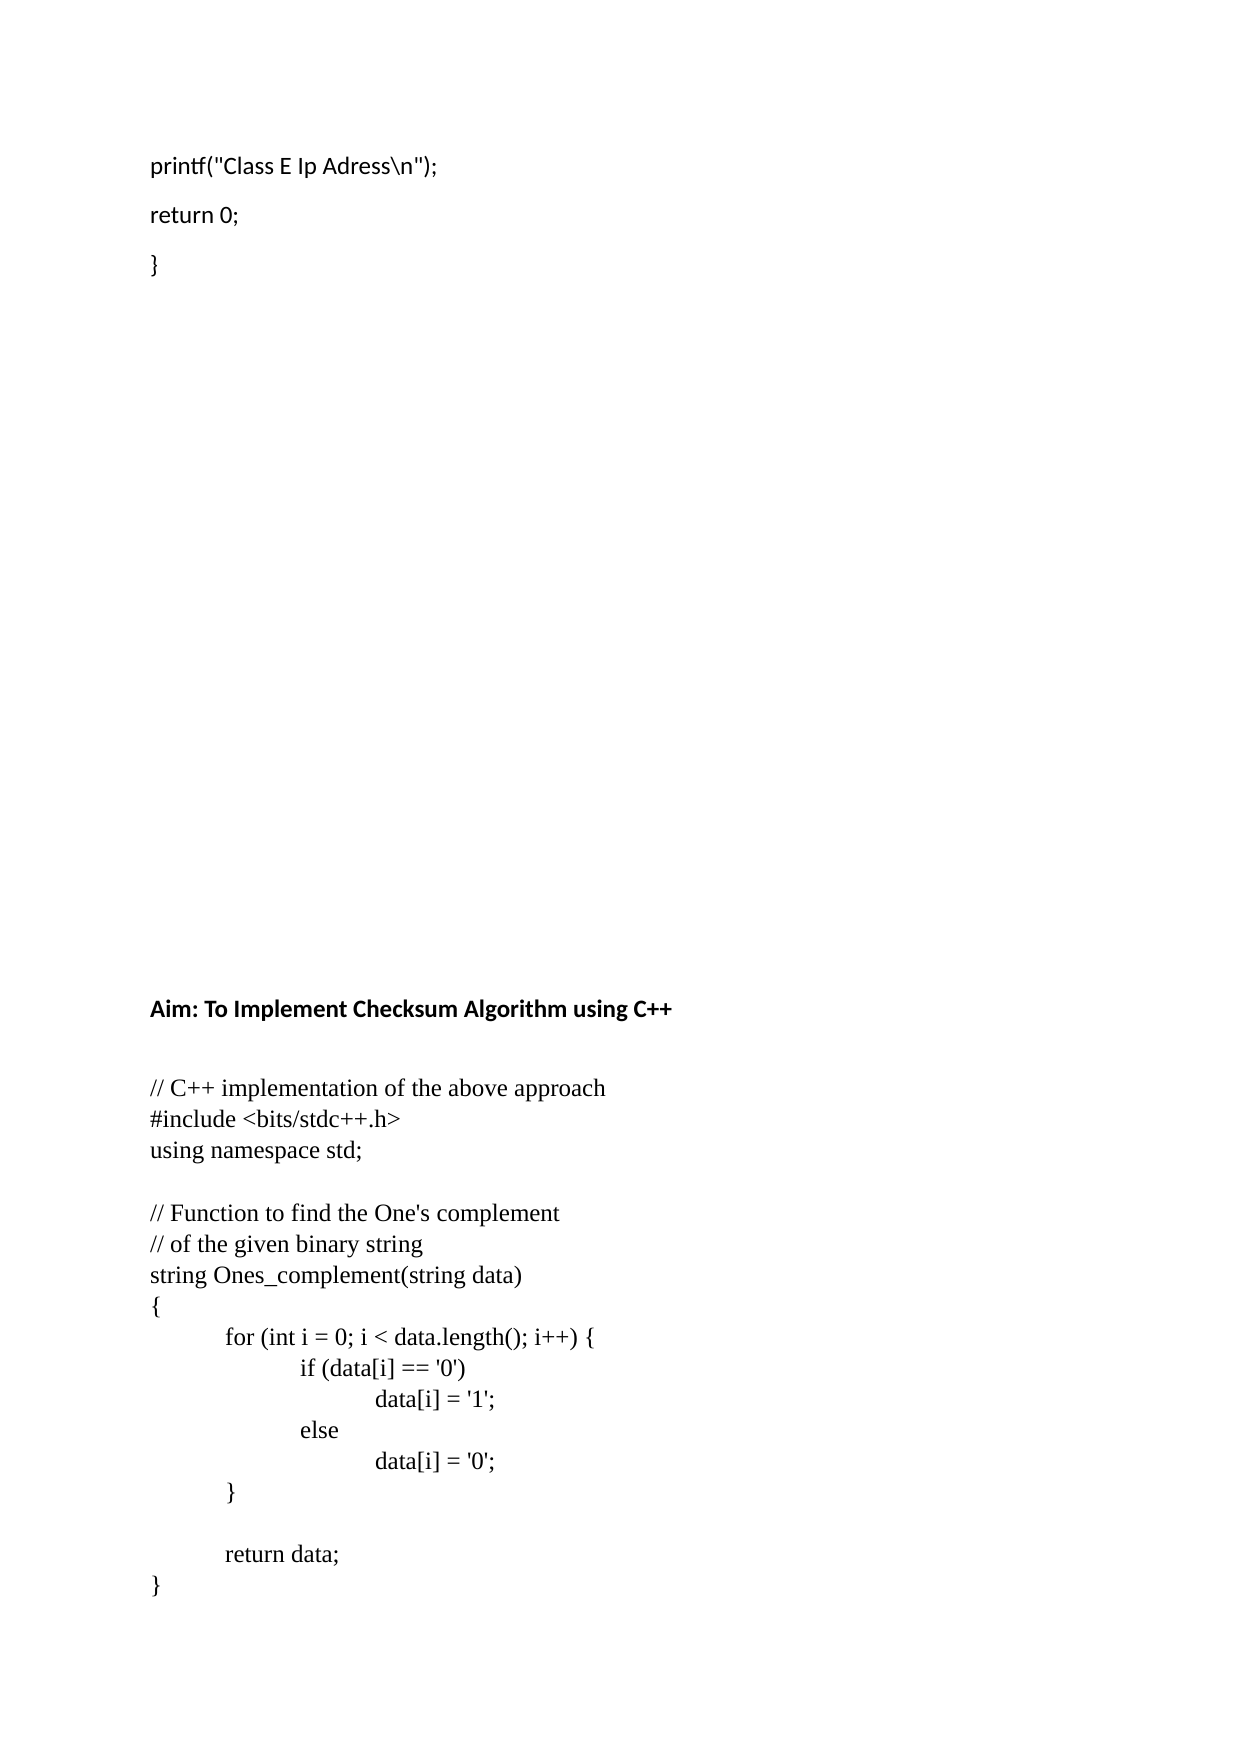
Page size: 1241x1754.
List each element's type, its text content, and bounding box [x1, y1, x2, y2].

text #include <bits/stdc++.h> [150, 1104, 1090, 1133]
text string Ones_complement(string data) [150, 1260, 1090, 1288]
text for (int i = 0; i < data.length(); i++) { [150, 1322, 1090, 1351]
text } [150, 1477, 1090, 1506]
text if (data[i] == '0') [150, 1353, 1090, 1382]
text using namespace std; [150, 1136, 1090, 1164]
text data[i] = '0'; [150, 1446, 1090, 1475]
text data[i] = '1'; [150, 1384, 1090, 1413]
text return data; [150, 1539, 1090, 1568]
text else [150, 1415, 1090, 1444]
text return 0; [150, 199, 1090, 230]
text // Function to find the One's complement [150, 1198, 1090, 1226]
text { [150, 1291, 1090, 1319]
text // of the given binary string [150, 1229, 1090, 1257]
text } [150, 1570, 1090, 1599]
text printf("Class E Ip Adress\n"); [150, 150, 1090, 181]
text } [150, 249, 1090, 280]
text Aim: To Implement Checksum Algorithm using C++ [150, 993, 1090, 1023]
text // C++ implementation of the above approach [150, 1073, 1090, 1102]
